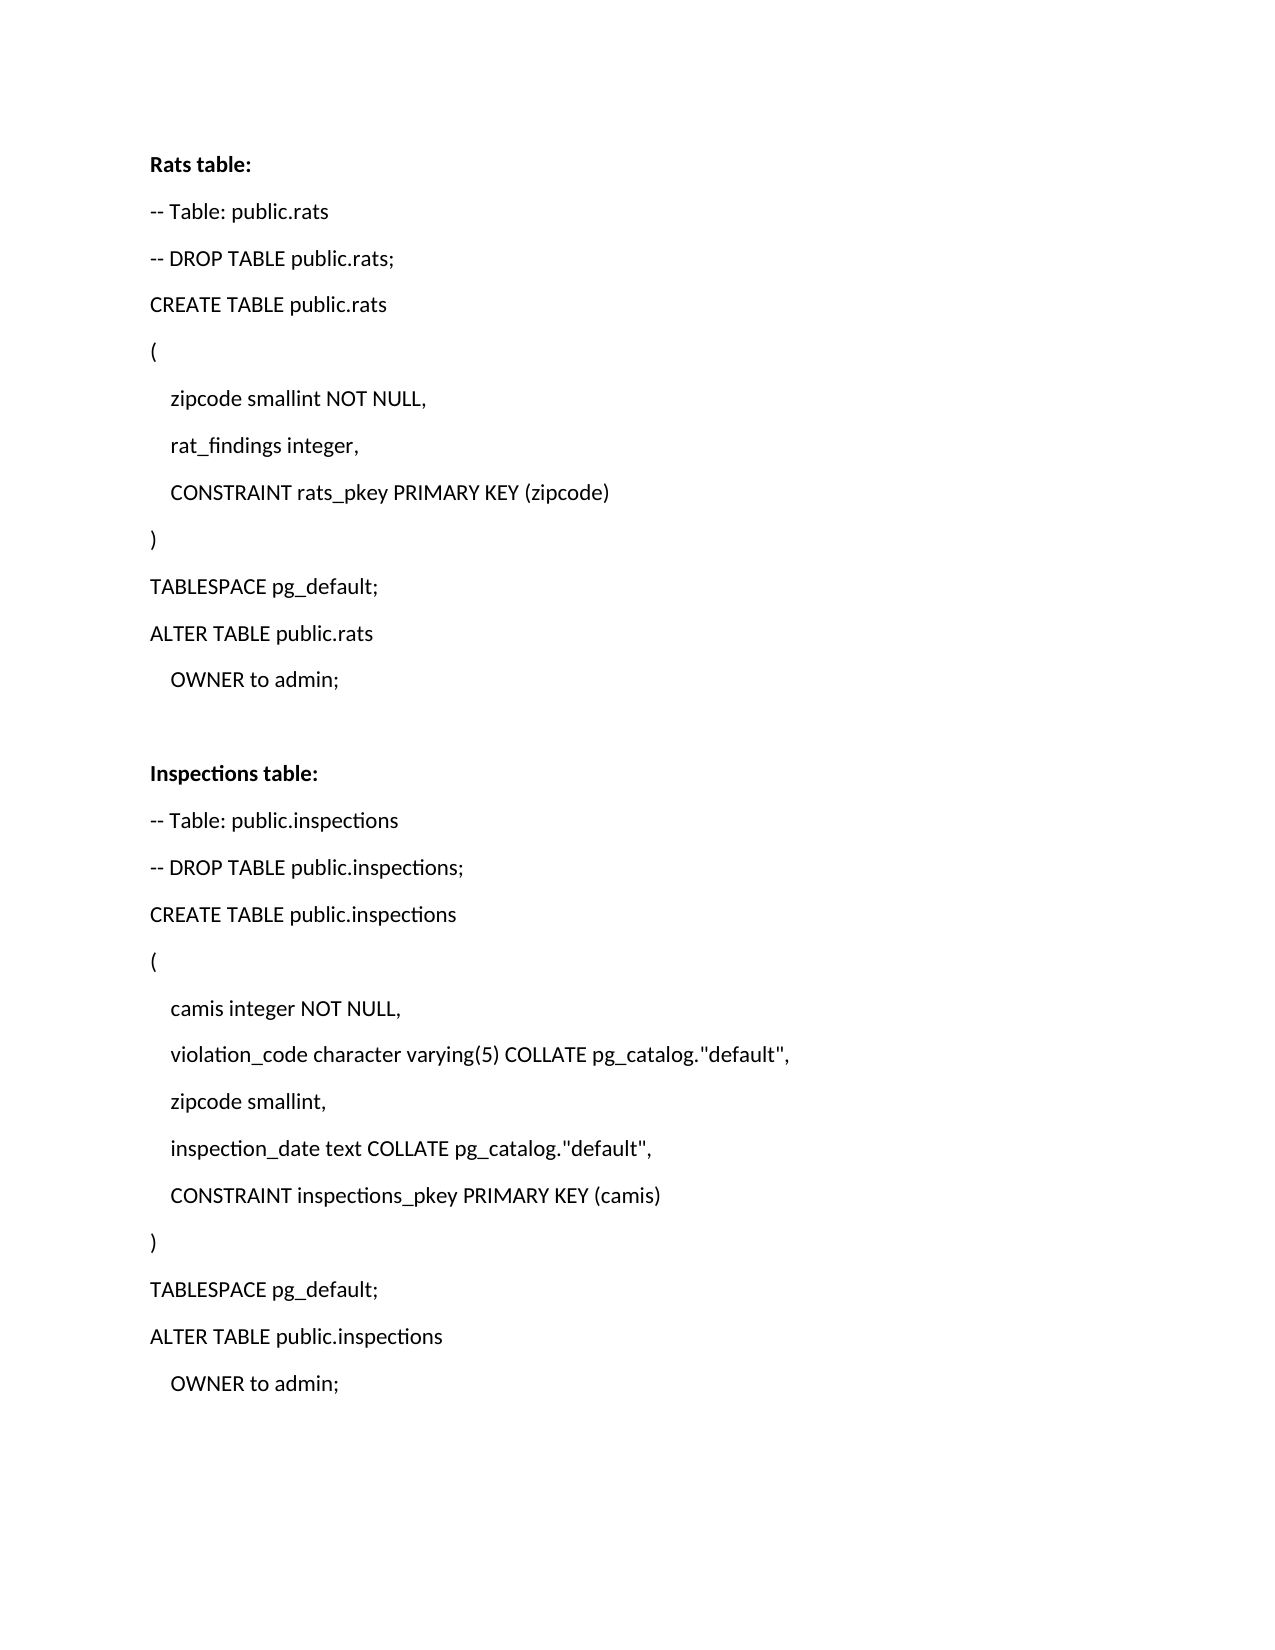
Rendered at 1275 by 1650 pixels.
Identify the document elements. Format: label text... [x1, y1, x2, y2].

text -- DROP TABLE public.inspections; [150, 853, 1125, 881]
text OWNER to admin; [150, 1369, 1125, 1397]
text violation_code character varying(5) COLLATE pg_catalog."default", [150, 1041, 1125, 1069]
text -- Table: public.inspections [150, 806, 1125, 834]
text ALTER TABLE public.rats [150, 619, 1125, 647]
text TABLESPACE pg_default; [150, 572, 1125, 600]
text ( [150, 337, 1125, 366]
text Inspections table: [150, 759, 1125, 787]
text ( [150, 947, 1125, 975]
text OWNER to admin; [150, 666, 1125, 694]
text Rats table: [150, 150, 1125, 178]
text CREATE TABLE public.rats [150, 291, 1125, 319]
text -- Table: public.rats [150, 197, 1125, 225]
text ) [150, 525, 1125, 553]
text TABLESPACE pg_default; [150, 1275, 1125, 1303]
text zipcode smallint NOT NULL, [150, 384, 1125, 412]
text CONSTRAINT inspections_pkey PRIMARY KEY (camis) [150, 1181, 1125, 1209]
text CONSTRAINT rats_pkey PRIMARY KEY (zipcode) [150, 478, 1125, 506]
text inspection_date text COLLATE pg_catalog."default", [150, 1134, 1125, 1162]
text -- DROP TABLE public.rats; [150, 244, 1125, 272]
text ALTER TABLE public.inspections [150, 1322, 1125, 1350]
text ) [150, 1228, 1125, 1256]
text camis integer NOT NULL, [150, 994, 1125, 1022]
text zipcode smallint, [150, 1087, 1125, 1116]
text rat_findings integer, [150, 431, 1125, 459]
text CREATE TABLE public.inspections [150, 900, 1125, 928]
